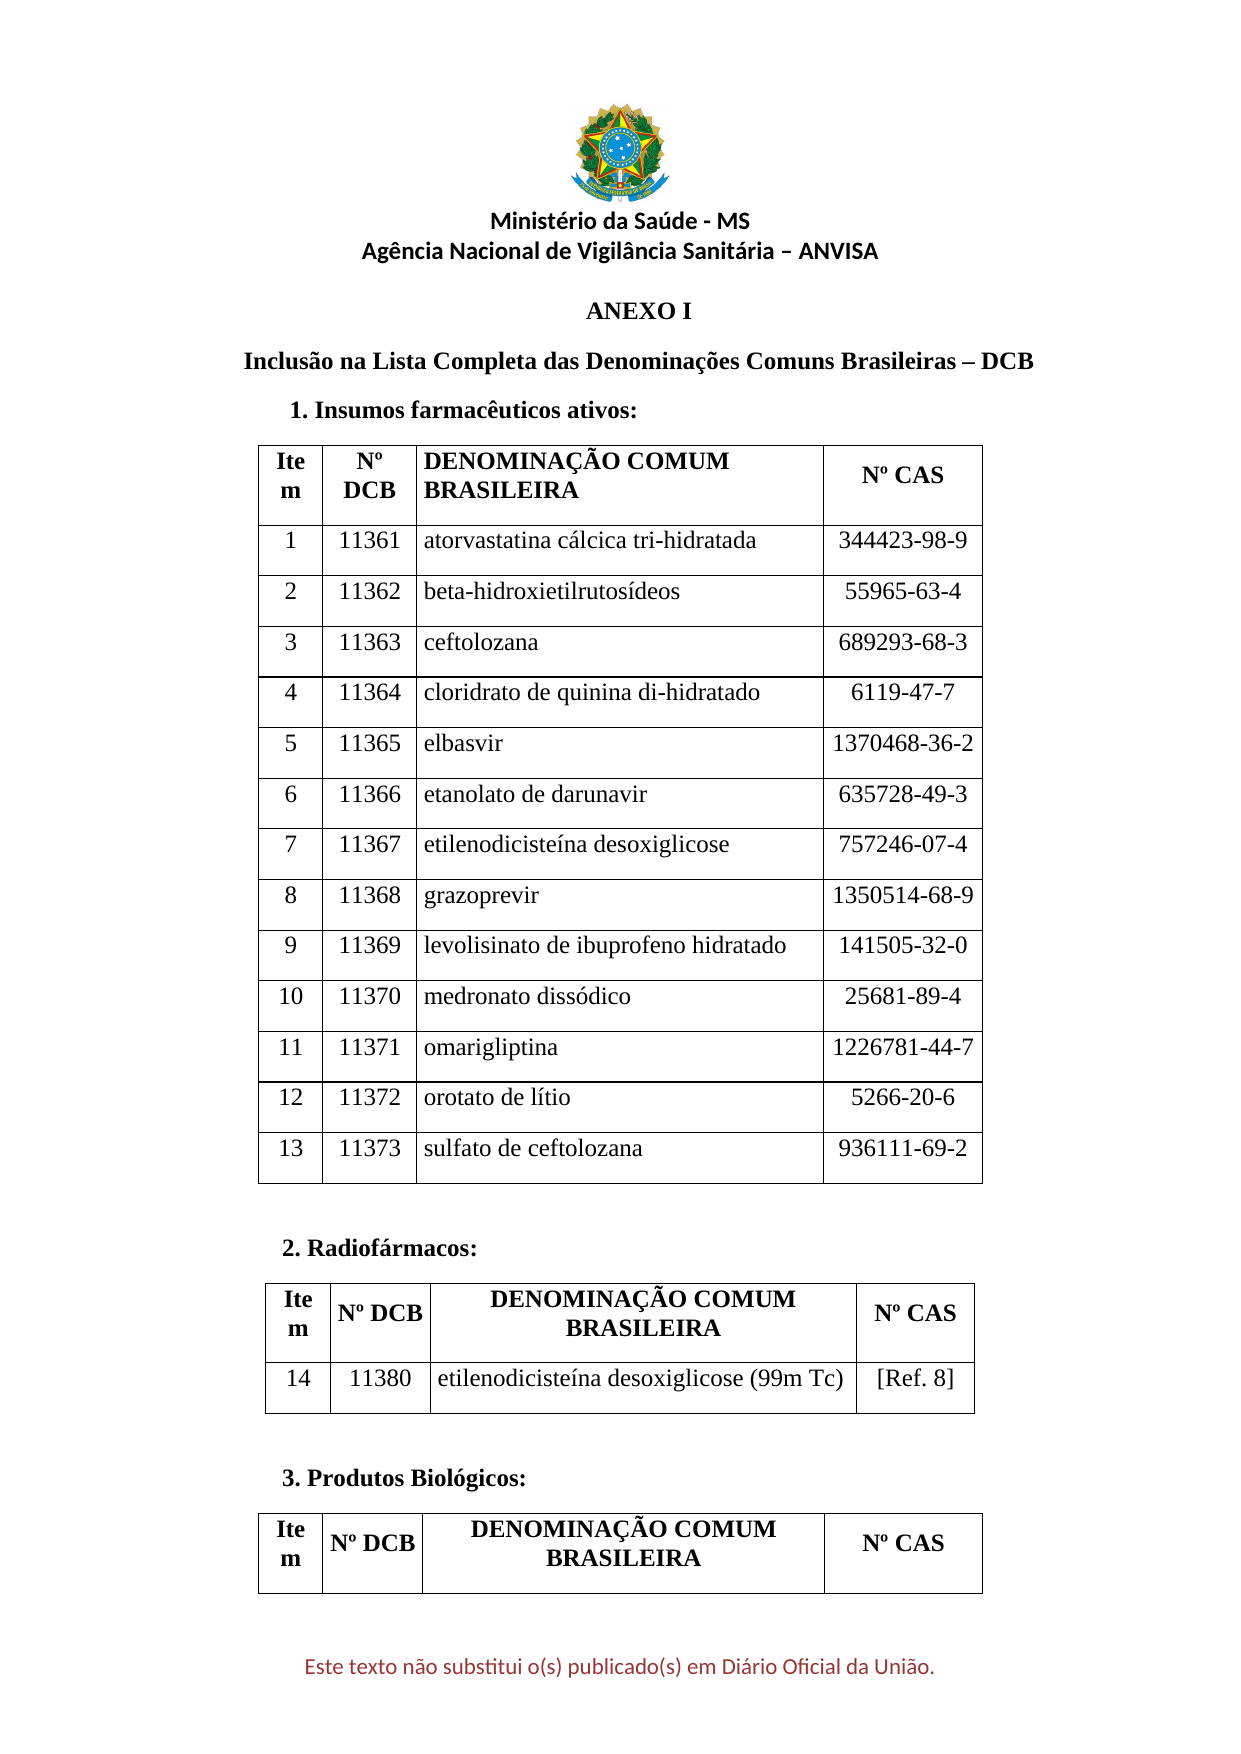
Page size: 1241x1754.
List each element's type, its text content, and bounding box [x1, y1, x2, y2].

table_cell 11380 [331, 1363, 430, 1413]
table_cell cloridrato de quinina di-hidratado [417, 678, 823, 727]
table_cell omarigliptina [417, 1032, 823, 1081]
text Inclusão na Lista Completa das Denominações Comuns Brasileiras – DCB [215, 346, 1063, 375]
table_cell 344423-98-9 [824, 526, 982, 575]
table_header Item [259, 1514, 322, 1592]
table_cell 6119-47-7 [824, 678, 982, 727]
picture [567, 101, 673, 205]
table_cell 12 [259, 1083, 322, 1132]
table_cell 11372 [323, 1083, 416, 1132]
table_cell 2 [259, 576, 322, 626]
table_cell 141505-32-0 [824, 931, 982, 980]
table_header Nº CAS [824, 446, 982, 524]
table_cell 14 [266, 1363, 330, 1413]
table_cell 1350514-68-9 [824, 880, 982, 929]
list 1. Insumos farmacêuticos ativos: [289, 396, 1063, 424]
table_cell atorvastatina cálcica tri-hidratada [417, 526, 823, 575]
table_cell 689293-68-3 [824, 627, 982, 676]
table_cell 11 [259, 1032, 322, 1081]
table_header Nº DCB [331, 1284, 430, 1362]
table_cell 5 [259, 728, 322, 778]
table_cell 11362 [323, 576, 416, 626]
table_header DENOMINAÇÃO COMUM BRASILEIRA [423, 1514, 824, 1592]
table_header Nº DCB [323, 446, 416, 524]
list 2. Radiofármacos: [282, 1233, 1063, 1262]
table_cell 5266-20-6 [824, 1083, 982, 1132]
table_cell sulfato de ceftolozana [417, 1133, 823, 1183]
table_cell 11371 [323, 1032, 416, 1081]
table_cell 4 [259, 678, 322, 727]
table_cell 11366 [323, 779, 416, 828]
table_cell levolisinato de ibuprofeno hidratado [417, 931, 823, 980]
table_header Item [266, 1284, 330, 1362]
table_cell etanolato de darunavir [417, 779, 823, 828]
table_cell 11364 [323, 678, 416, 727]
table_cell 11373 [323, 1133, 416, 1183]
table_cell 25681-89-4 [824, 981, 982, 1031]
table_cell 757246-07-4 [824, 829, 982, 879]
table_cell 11370 [323, 981, 416, 1031]
list 3. Produtos Biológicos: [282, 1463, 1063, 1492]
table_cell 7 [259, 829, 322, 879]
table_cell 13 [259, 1133, 322, 1183]
table_header Item [259, 446, 322, 524]
table_cell 1 [259, 526, 322, 575]
table_cell 3 [259, 627, 322, 676]
table_cell 11369 [323, 931, 416, 980]
table_cell 11361 [323, 526, 416, 575]
table_cell 11365 [323, 728, 416, 778]
table_cell etilenodicisteína desoxiglicose (99m Tc) [431, 1363, 856, 1413]
table_header Nº DCB [323, 1514, 422, 1592]
text ANEXO I [215, 296, 1063, 325]
table_cell 11368 [323, 880, 416, 929]
table_cell medronato dissódico [417, 981, 823, 1031]
table_cell 8 [259, 880, 322, 929]
table_cell 55965-63-4 [824, 576, 982, 626]
table_cell 936111-69-2 [824, 1133, 982, 1183]
table_header Nº CAS [857, 1284, 974, 1362]
table_cell 10 [259, 981, 322, 1031]
table_header DENOMINAÇÃO COMUM BRASILEIRA [431, 1284, 856, 1362]
table_cell etilenodicisteína desoxiglicose [417, 829, 823, 879]
table_cell [Ref. 8] [857, 1363, 974, 1413]
table_cell 11363 [323, 627, 416, 676]
table_cell ceftolozana [417, 627, 823, 676]
table_cell 1226781-44-7 [824, 1032, 982, 1081]
table_cell orotato de lítio [417, 1083, 823, 1132]
table_cell elbasvir [417, 728, 823, 778]
table_cell 11367 [323, 829, 416, 879]
table_cell 1370468-36-2 [824, 728, 982, 778]
table_cell 635728-49-3 [824, 779, 982, 828]
table_cell 6 [259, 779, 322, 828]
table_cell beta-hidroxietilrutosídeos [417, 576, 823, 626]
table_header DENOMINAÇÃO COMUM BRASILEIRA [417, 446, 823, 524]
table_cell 9 [259, 931, 322, 980]
table_header Nº CAS [825, 1514, 982, 1592]
table_cell grazoprevir [417, 880, 823, 929]
